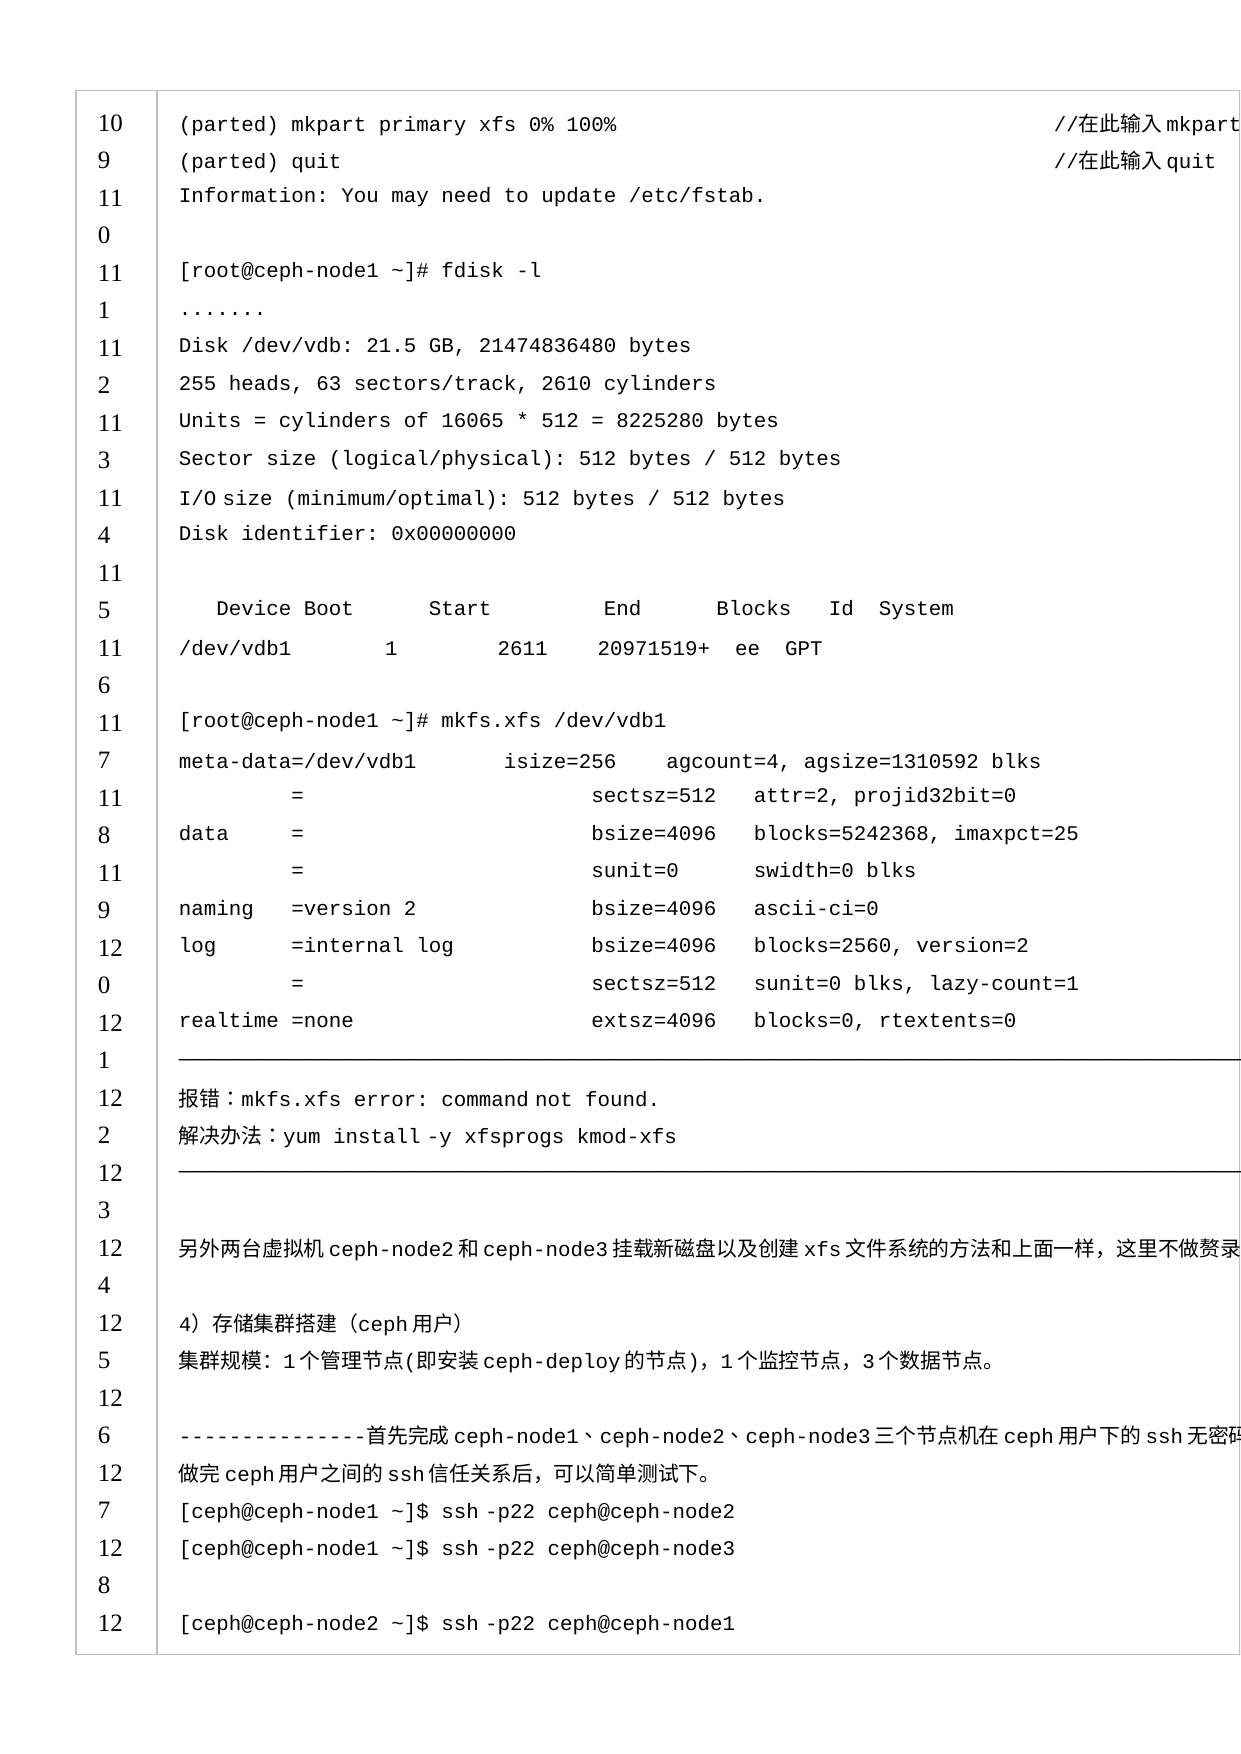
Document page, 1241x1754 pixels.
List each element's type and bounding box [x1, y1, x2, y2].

table_header [77, 91, 156, 1653]
table_header [158, 91, 1239, 1653]
